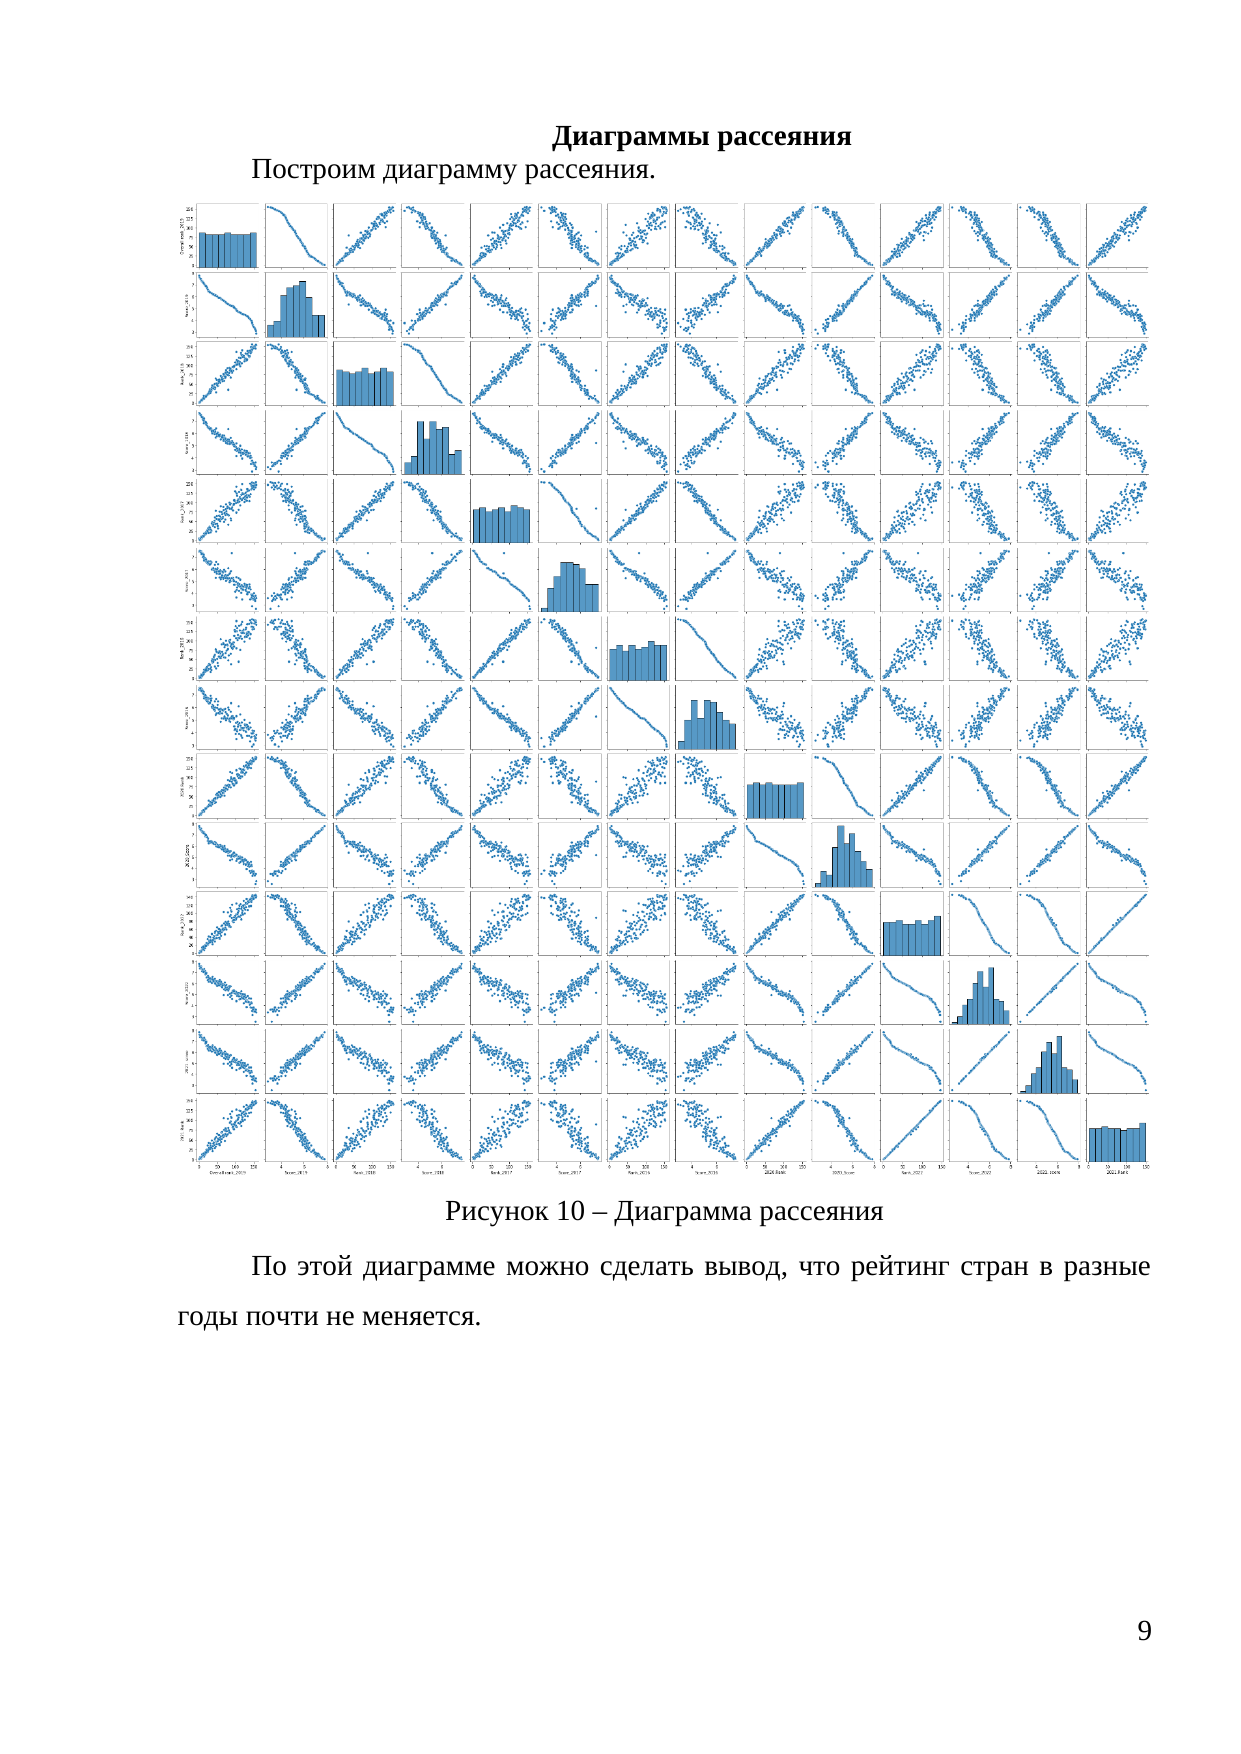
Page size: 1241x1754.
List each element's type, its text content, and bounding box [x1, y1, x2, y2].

text Рисунок 10 – Диаграмма рассеяния [177, 1193, 1152, 1227]
text Диаграммы рассеяния [177, 118, 1152, 152]
text По этой диаграмме можно сделать вывод, что рейтинг стран в разные годы почти не меняется. [177, 1248, 1152, 1331]
text Построим диаграмму рассеяния. [177, 152, 1152, 185]
picture [177, 202, 1152, 1177]
